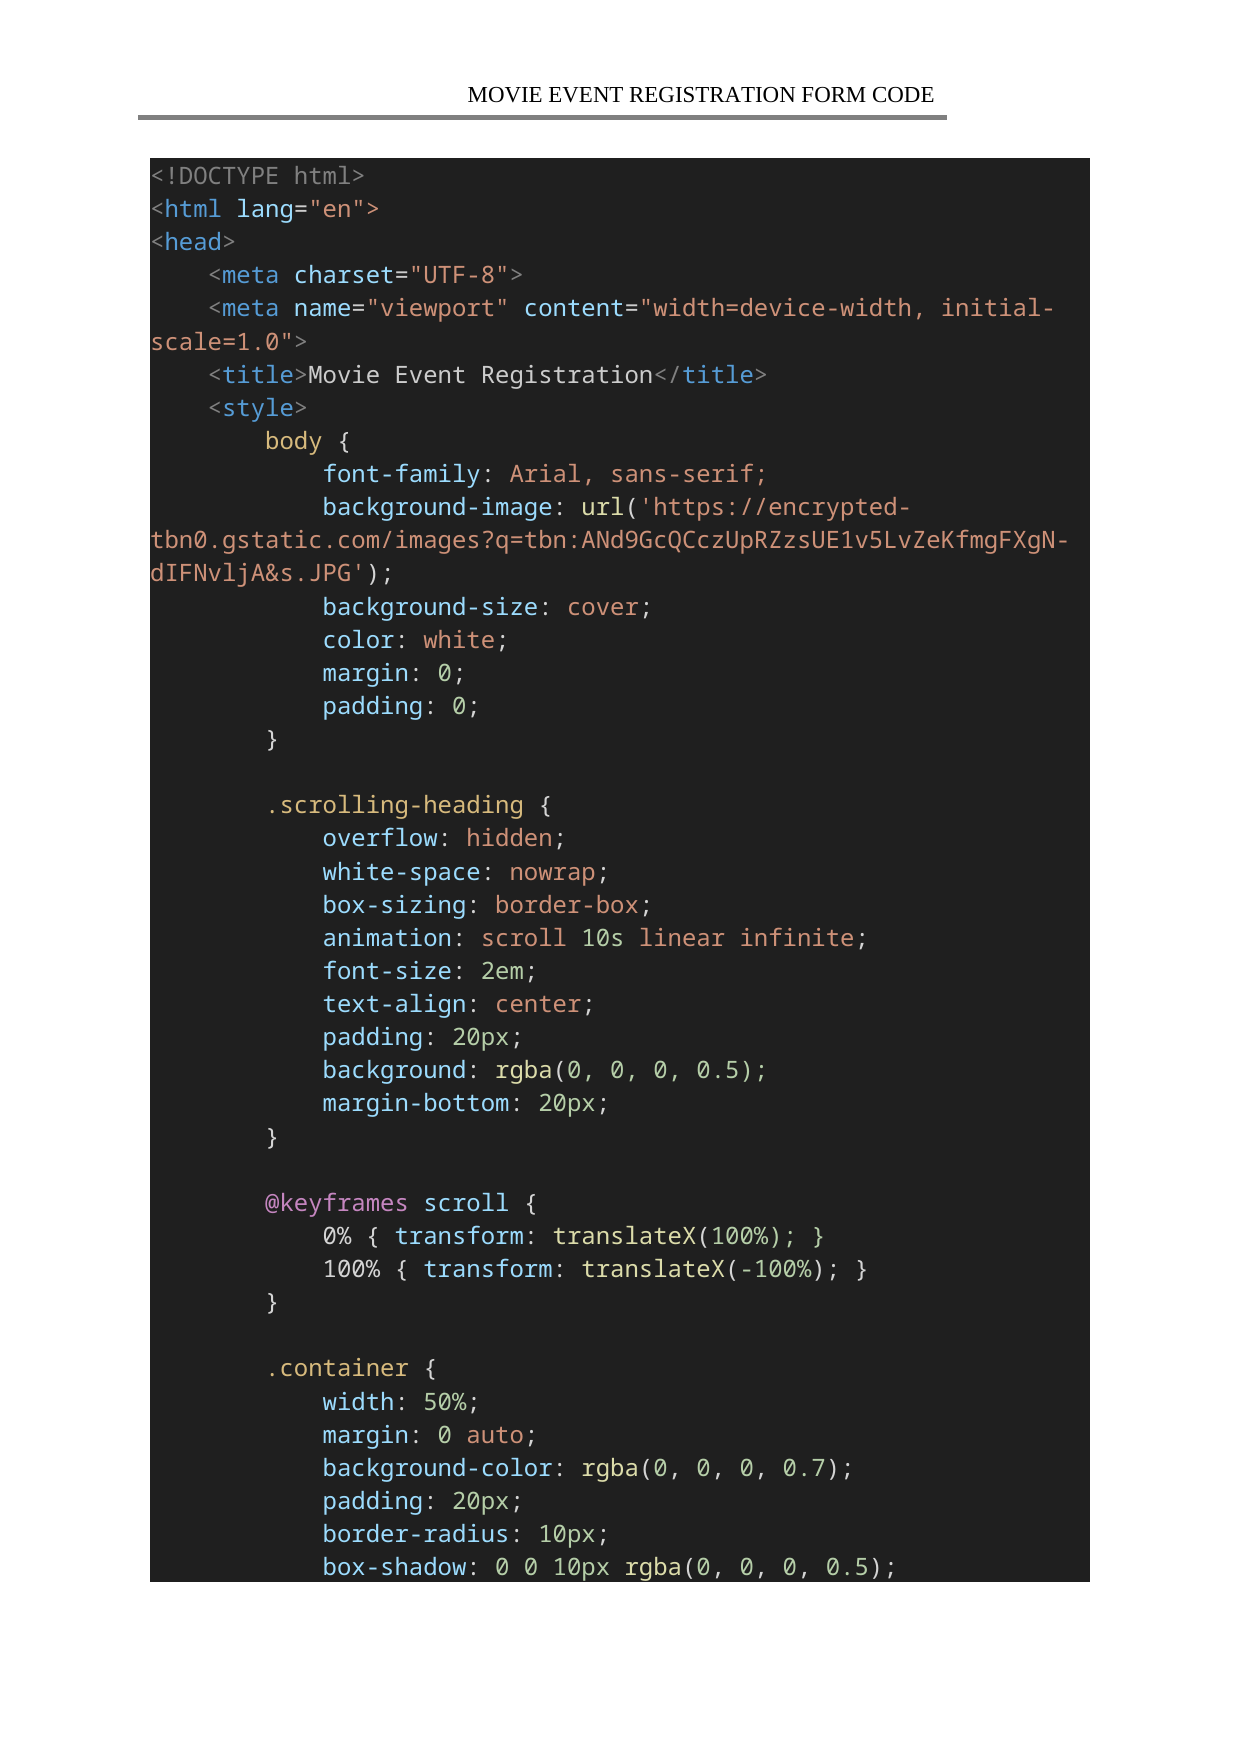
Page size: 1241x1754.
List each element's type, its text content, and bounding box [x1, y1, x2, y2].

text margin: 0; [150, 655, 1090, 688]
text <html lang="en"> [150, 191, 1090, 224]
text box-sizing: border-box; [150, 887, 1090, 920]
text font-family: Arial, sans-serif; [150, 456, 1090, 489]
text background-image: url('https://encrypted-tbn0.gstatic.com/images?q=tbn:ANd9GcQCczUpRZzsUE1v5LvZeKfmgFXgN-dIFNvljA&s.JPG'); [150, 489, 1090, 589]
text box-shadow: 0 0 10px rgba(0, 0, 0, 0.5); [150, 1549, 1090, 1582]
text background-size: cover; [150, 589, 1090, 622]
text animation: scroll 10s linear infinite; [150, 920, 1090, 953]
text text-align: center; [150, 986, 1090, 1019]
text 0% { transform: translateX(100%); } [150, 1218, 1090, 1251]
text <!DOCTYPE html> [150, 158, 1090, 191]
text white-space: nowrap; [150, 854, 1090, 887]
text color: white; [150, 622, 1090, 655]
text <style> [150, 390, 1090, 423]
text margin: 0 auto; [150, 1417, 1090, 1450]
text margin-bottom: 20px; [150, 1086, 1090, 1119]
text .container { [150, 1351, 1090, 1384]
text <head> [150, 224, 1090, 257]
text .scrolling-heading { [150, 787, 1090, 821]
text <meta name="viewport" content="width=device-width, initial-scale=1.0"> [150, 291, 1090, 357]
text body { [150, 423, 1090, 456]
text padding: 20px; [150, 1483, 1090, 1516]
text background-color: rgba(0, 0, 0, 0.7); [150, 1450, 1090, 1483]
text padding: 0; [150, 688, 1090, 721]
text 100% { transform: translateX(-100%); } [150, 1251, 1090, 1284]
text } [150, 1119, 1090, 1152]
text } [150, 1284, 1090, 1317]
text <title>Movie Event Registration</title> [150, 357, 1090, 390]
text font-size: 2em; [150, 953, 1090, 986]
text } [150, 721, 1090, 754]
text background: rgba(0, 0, 0, 0.5); [150, 1052, 1090, 1086]
text @keyframes scroll { [150, 1185, 1090, 1218]
text <meta charset="UTF-8"> [150, 257, 1090, 291]
text overflow: hidden; [150, 821, 1090, 854]
text padding: 20px; [150, 1019, 1090, 1052]
text width: 50%; [150, 1384, 1090, 1417]
text border-radius: 10px; [150, 1516, 1090, 1549]
